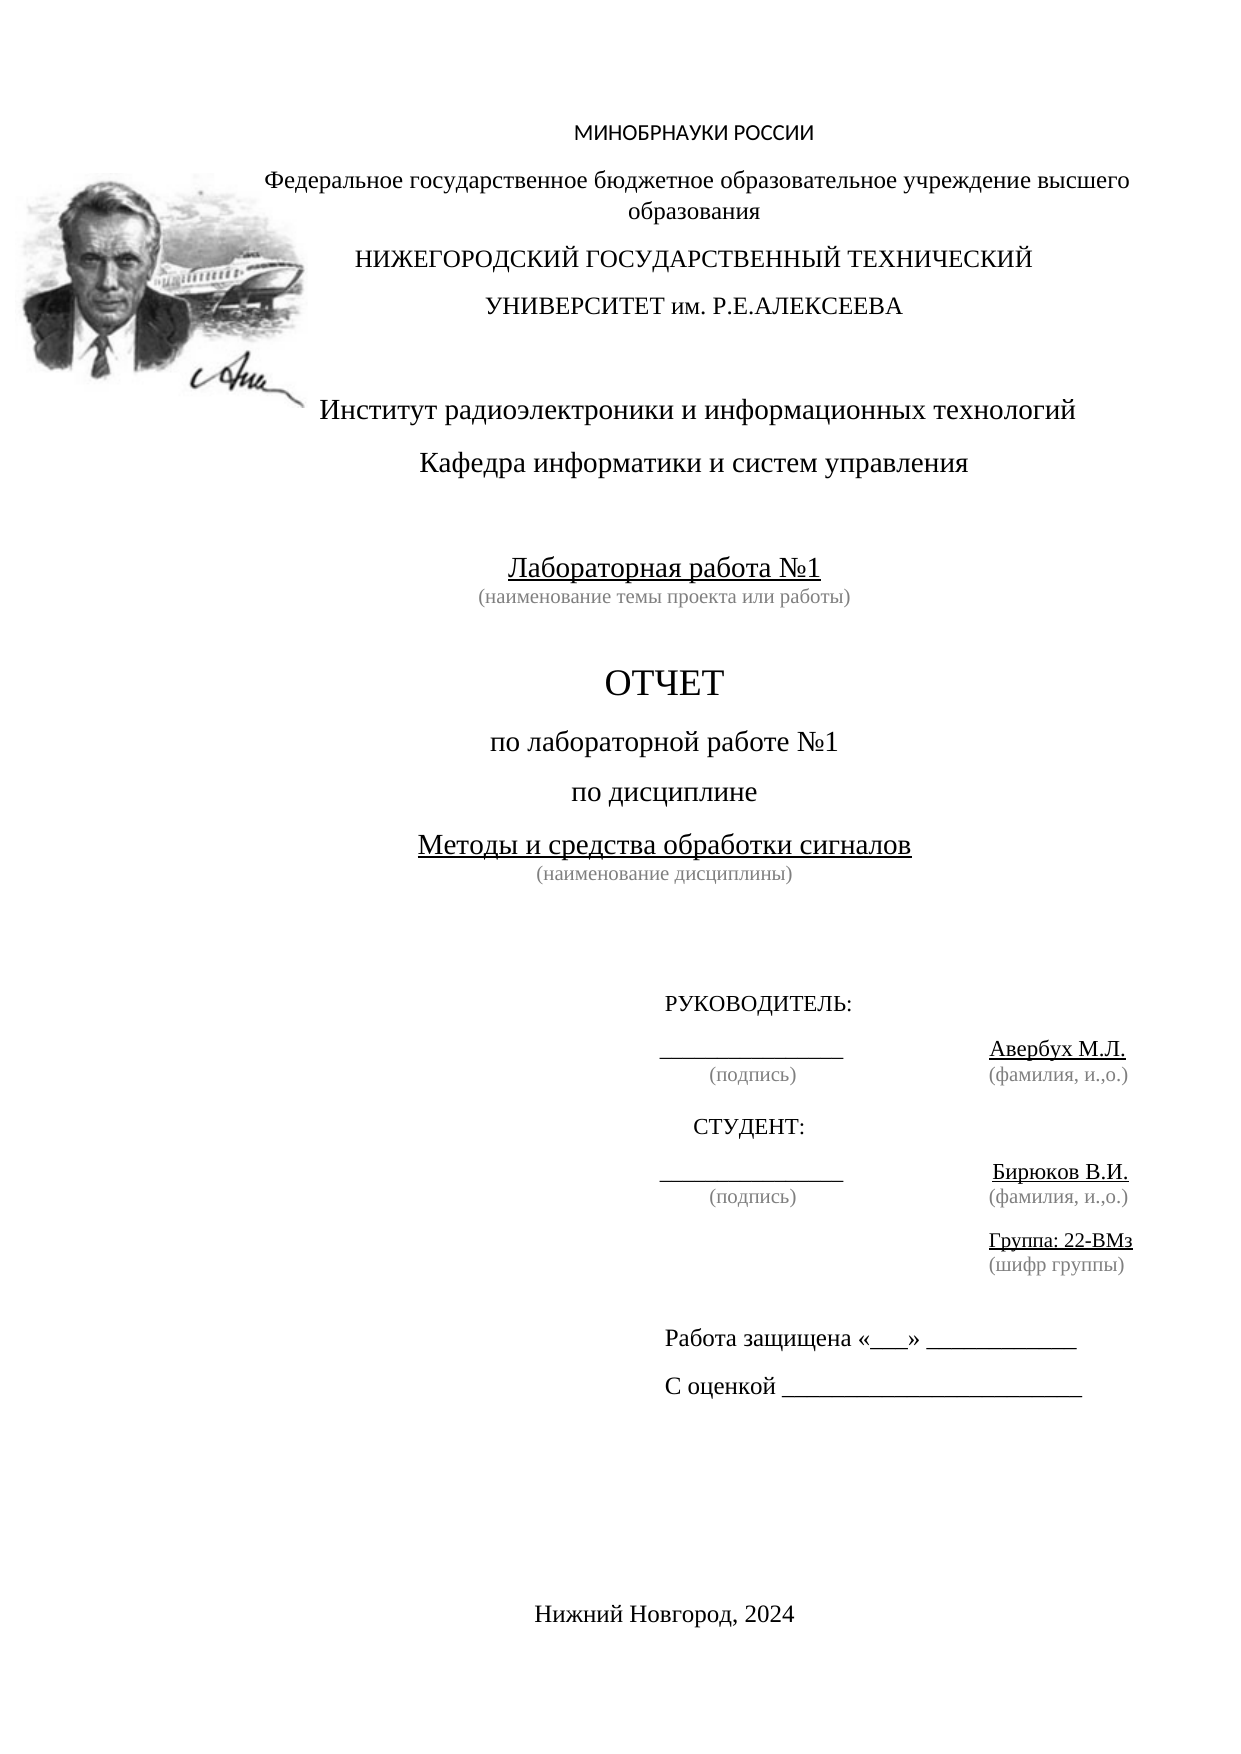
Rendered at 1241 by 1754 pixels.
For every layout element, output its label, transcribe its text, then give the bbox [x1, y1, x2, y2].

text НИЖЕГОРОДСКИЙ ГОСУДАРСТВЕННЫЙ ТЕХНИЧЕСКИЙ [236, 244, 1152, 272]
text (подпись) (фамилия, и.,о.) [664, 1184, 1152, 1208]
text по лабораторной работе №1 [177, 724, 1152, 758]
text МИНОБРНАУКИ РОССИИ [236, 118, 1152, 146]
text ________________ Авербух М.Л. [591, 1035, 1152, 1062]
text Лабораторная работа №1 [177, 550, 1152, 584]
text Федеральное государственное бюджетное образовательное учреждение высшего образования [236, 165, 1152, 225]
text (наименование дисциплины) [177, 861, 1152, 885]
text (подпись) (фамилия, и.,о.) [664, 1062, 1152, 1086]
text Нижний Новгород, 2024 [177, 1599, 1152, 1628]
text С оценкой ________________________ [664, 1371, 1152, 1400]
text (наименование темы проекта или работы) [177, 584, 1152, 608]
text УНИВЕРСИТЕТ им. Р.Е.АЛЕКСЕЕВА [236, 291, 1152, 320]
text ОТЧЕТ [177, 661, 1152, 704]
text по дисциплине [177, 774, 1152, 808]
text СТУДЕНТ: [664, 1113, 1152, 1139]
text Группа: 22-ВМз [915, 1227, 1152, 1252]
text (шифр группы) [664, 1252, 1152, 1276]
text Институт радиоэлектроники и информационных технологий [236, 392, 1152, 426]
text ________________ Бирюков В.И. [591, 1158, 1152, 1184]
text Работа защищена «___» ____________ [664, 1323, 1152, 1352]
text Кафедра информатики и систем управления [236, 445, 1152, 478]
text РУКОВОДИТЕЛЬ: [664, 990, 1152, 1017]
text Методы и средства обработки сигналов [177, 827, 1152, 861]
